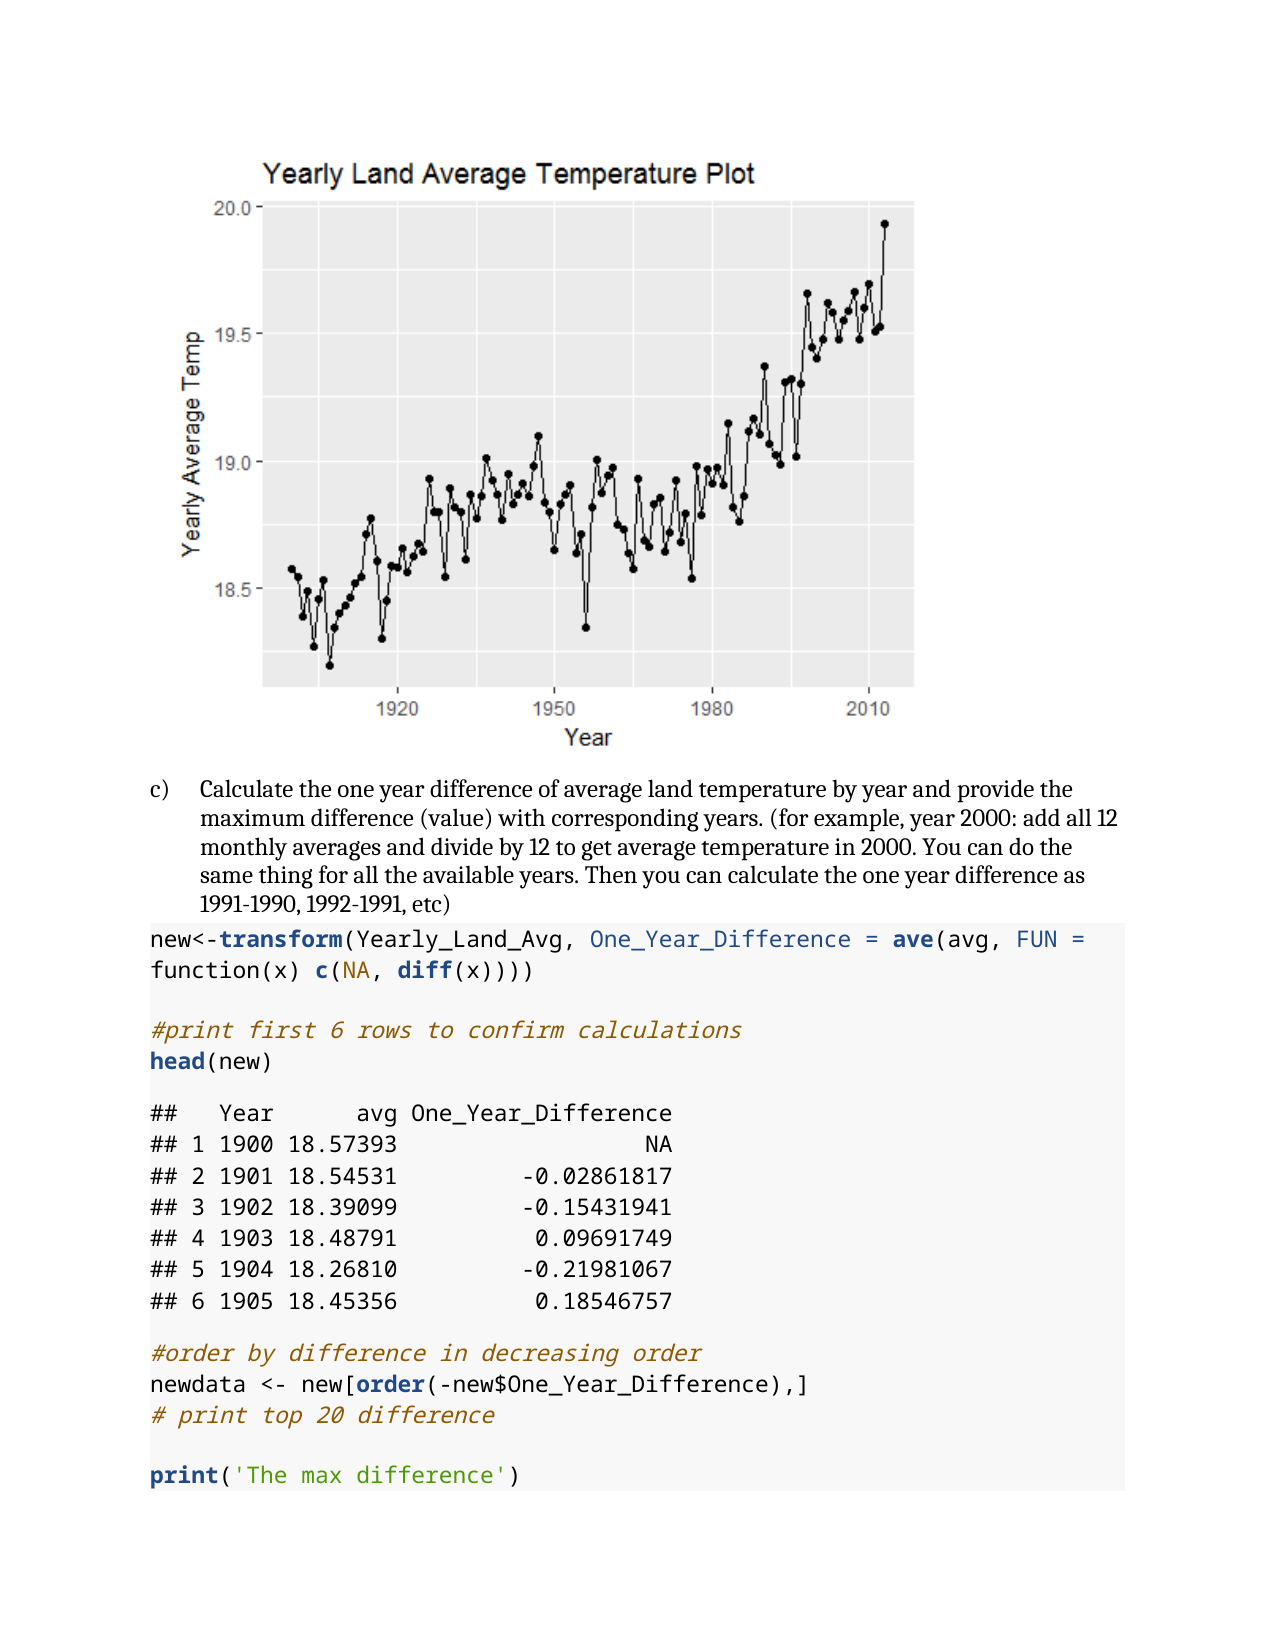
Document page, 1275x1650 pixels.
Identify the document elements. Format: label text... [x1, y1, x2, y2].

text new<-transform(Yearly_Land_Avg, One_Year_Difference = ave(avg, FUN = function(x) c(NA, diff(x)))) #print first 6 rows to confirm calculations head(new) [150, 923, 1125, 1076]
picture [168, 150, 927, 757]
text ## Year avg One_Year_Difference ## 1 1900 18.57393 NA ## 2 1901 18.54531 -0.02861817 ## 3 1902 18.39099 -0.15431941 ## 4 1903 18.48791 0.09691749 ## 5 1904 18.26810 -0.21981067 ## 6 1905 18.45356 0.18546757 [150, 1097, 1125, 1316]
list Calculate the one year difference of average land temperature by year and provide the maximum difference (value) with corresponding years. (for example, year 2000: add all 12 monthly averages and divide by 12 to get average temperature in 2000. You can do the same thing for all the available years. Then you can calculate the one year difference as 1991-1990, 1992-1991, etc) [150, 775, 1125, 919]
text #order by difference in decreasing order newdata <- new[order(-new$One_Year_Difference),] # print top 20 difference print('The max difference') [150, 1337, 1125, 1491]
